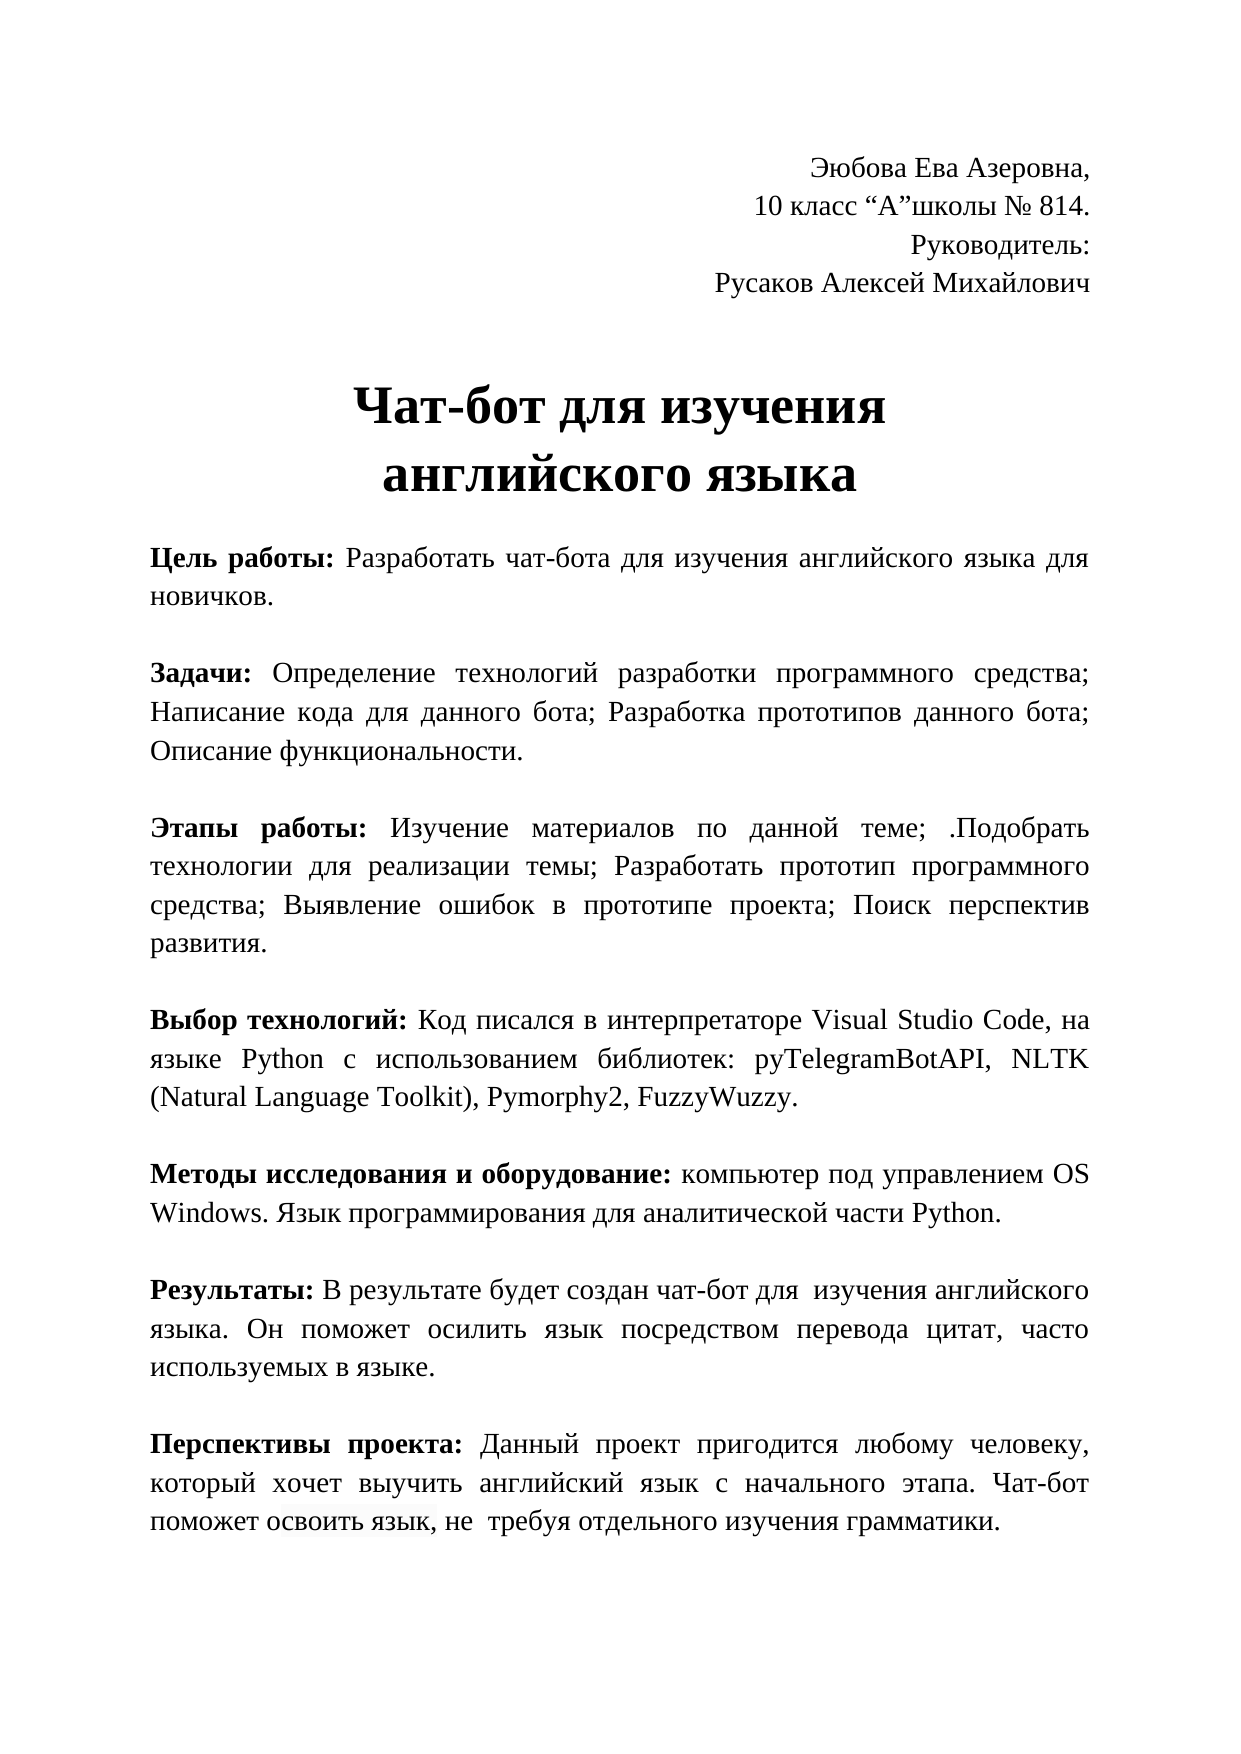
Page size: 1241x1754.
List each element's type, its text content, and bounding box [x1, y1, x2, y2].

text Руководитель: [150, 227, 1090, 261]
text Эюбова Ева Азеровна, [150, 150, 1090, 183]
text Задачи: Определение технологий разработки программного средства; Написание кода для данного бота; Разработка прототипов данного бота; Описание функциональности. [150, 656, 1090, 766]
text Методы исследования и оборудование: компьютер под управлением OS Windows. Язык программирования для аналитической части Python. [150, 1157, 1090, 1229]
text 10 класс “А”школы № 814. [150, 188, 1090, 222]
text Выбор технологий: Код писался в интерпретаторе Visual Studio Code, на языке Python с использованием библиотек: pyTelegramBotAPI, NLTK (Natural Language Toolkit), Pymorphy2, FuzzyWuzzy. [150, 1002, 1090, 1113]
text Русаков Алексей Михайлович [150, 266, 1090, 299]
text Этапы работы: Изучение материалов по данной теме; .Подобрать технологии для реализации темы; Разработать прототип программного средства; Выявление ошибок в прототипе проекта; Поиск перспектив развития. [150, 810, 1090, 959]
title английского языка [150, 441, 1090, 503]
title Чат-бот для изучения [150, 373, 1090, 435]
text Перспективы проекта: Данный проект пригодится любому человеку, который хочет выучить английский язык с начального этапа. Чат-бот поможет освоить язык, не требуя отдельного изучения грамматики. [150, 1426, 1090, 1537]
text Результаты: В результате будет создан чат-бот для изучения английского языка. Он поможет осилить язык посредством перевода цитат, часто используемых в языке. [150, 1272, 1090, 1383]
text Цель работы: Разработать чат-бота для изучения английского языка для новичков. [150, 540, 1090, 612]
